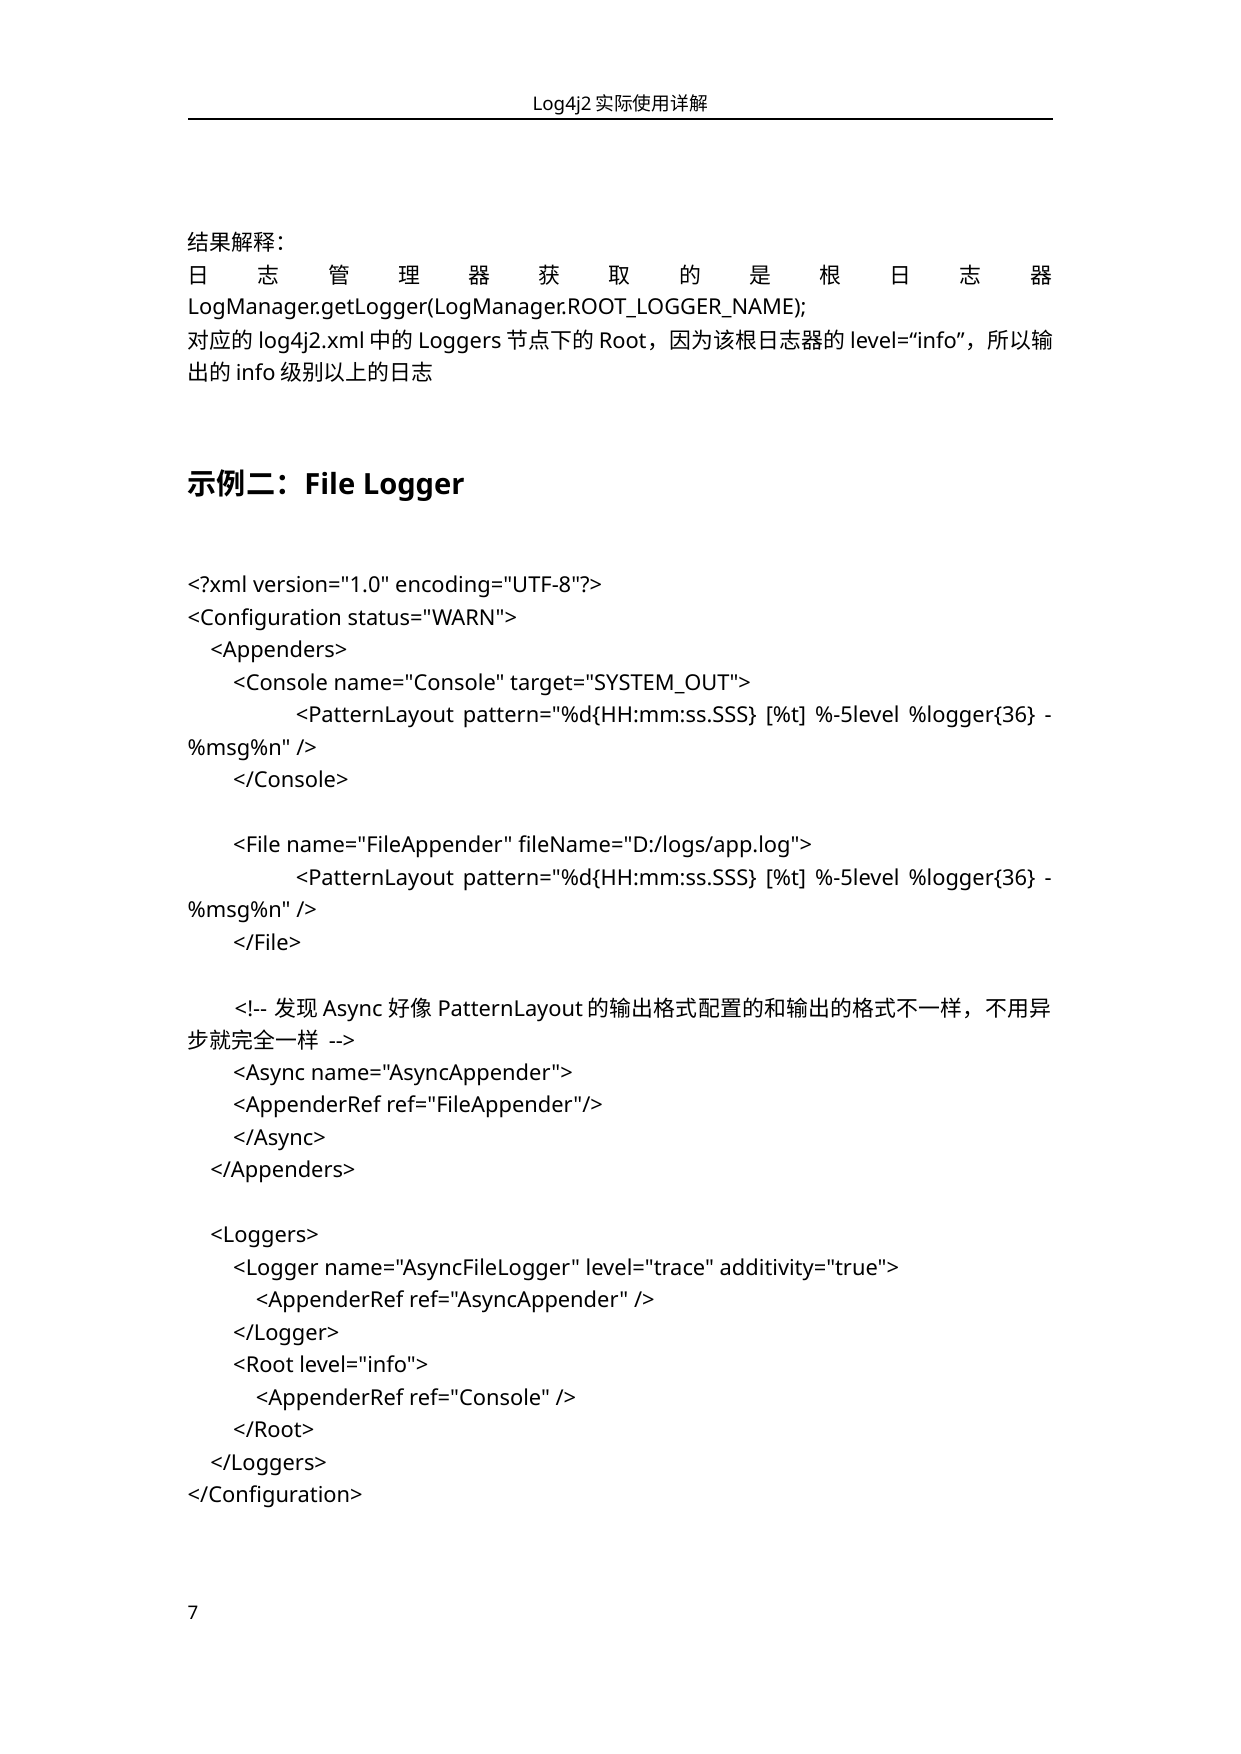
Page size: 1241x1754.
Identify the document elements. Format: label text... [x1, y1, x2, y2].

text <PatternLayout pattern="%d{HH:mm:ss.SSS} [%t] %-5level %logger{36} - %msg%n" /> [187, 860, 1053, 925]
text <Configuration status="WARN"> [187, 600, 1053, 633]
text 日志管理器获取的是根日志器LogManager.getLogger(LogManager.ROOT_LOGGER_NAME); [187, 257, 1053, 322]
text <AppenderRef ref="FileAppender"/> [187, 1088, 1053, 1120]
text <File name="FileAppender" fileName="D:/logs/app.log"> [187, 828, 1053, 860]
text <Async name="AsyncAppender"> [187, 1055, 1053, 1088]
text </Configuration> [187, 1478, 1053, 1510]
text <Console name="Console" target="SYSTEM_OUT"> [187, 665, 1053, 698]
text <PatternLayout pattern="%d{HH:mm:ss.SSS} [%t] %-5level %logger{36} - %msg%n" /> [187, 698, 1053, 763]
text </Loggers> [187, 1445, 1053, 1478]
text </Root> [187, 1413, 1053, 1445]
text 对应的log4j2.xml中的Loggers节点下的Root，因为该根日志器的level=“info”，所以输出的info级别以上的日志 [187, 322, 1053, 387]
text <Root level="info"> [187, 1348, 1053, 1380]
subtitle 示例二：File Logger [187, 449, 1053, 514]
text 结果解释： [187, 225, 1053, 257]
text </Console> [187, 763, 1053, 795]
text </File> [187, 925, 1053, 958]
text <Appenders> [187, 633, 1053, 665]
text <AppenderRef ref="AsyncAppender" /> [187, 1283, 1053, 1315]
text <AppenderRef ref="Console" /> [187, 1380, 1053, 1413]
text <?xml version="1.0" encoding="UTF-8"?> [187, 568, 1053, 600]
text </Appenders> [187, 1153, 1053, 1185]
text </Logger> [187, 1315, 1053, 1348]
text <Logger name="AsyncFileLogger" level="trace" additivity="true"> [187, 1250, 1053, 1283]
text <Loggers> [187, 1218, 1053, 1250]
text <!-- 发现Async 好像PatternLayout的输出格式配置的和输出的格式不一样，不用异步就完全一样 --> [187, 990, 1053, 1055]
text </Async> [187, 1120, 1053, 1153]
